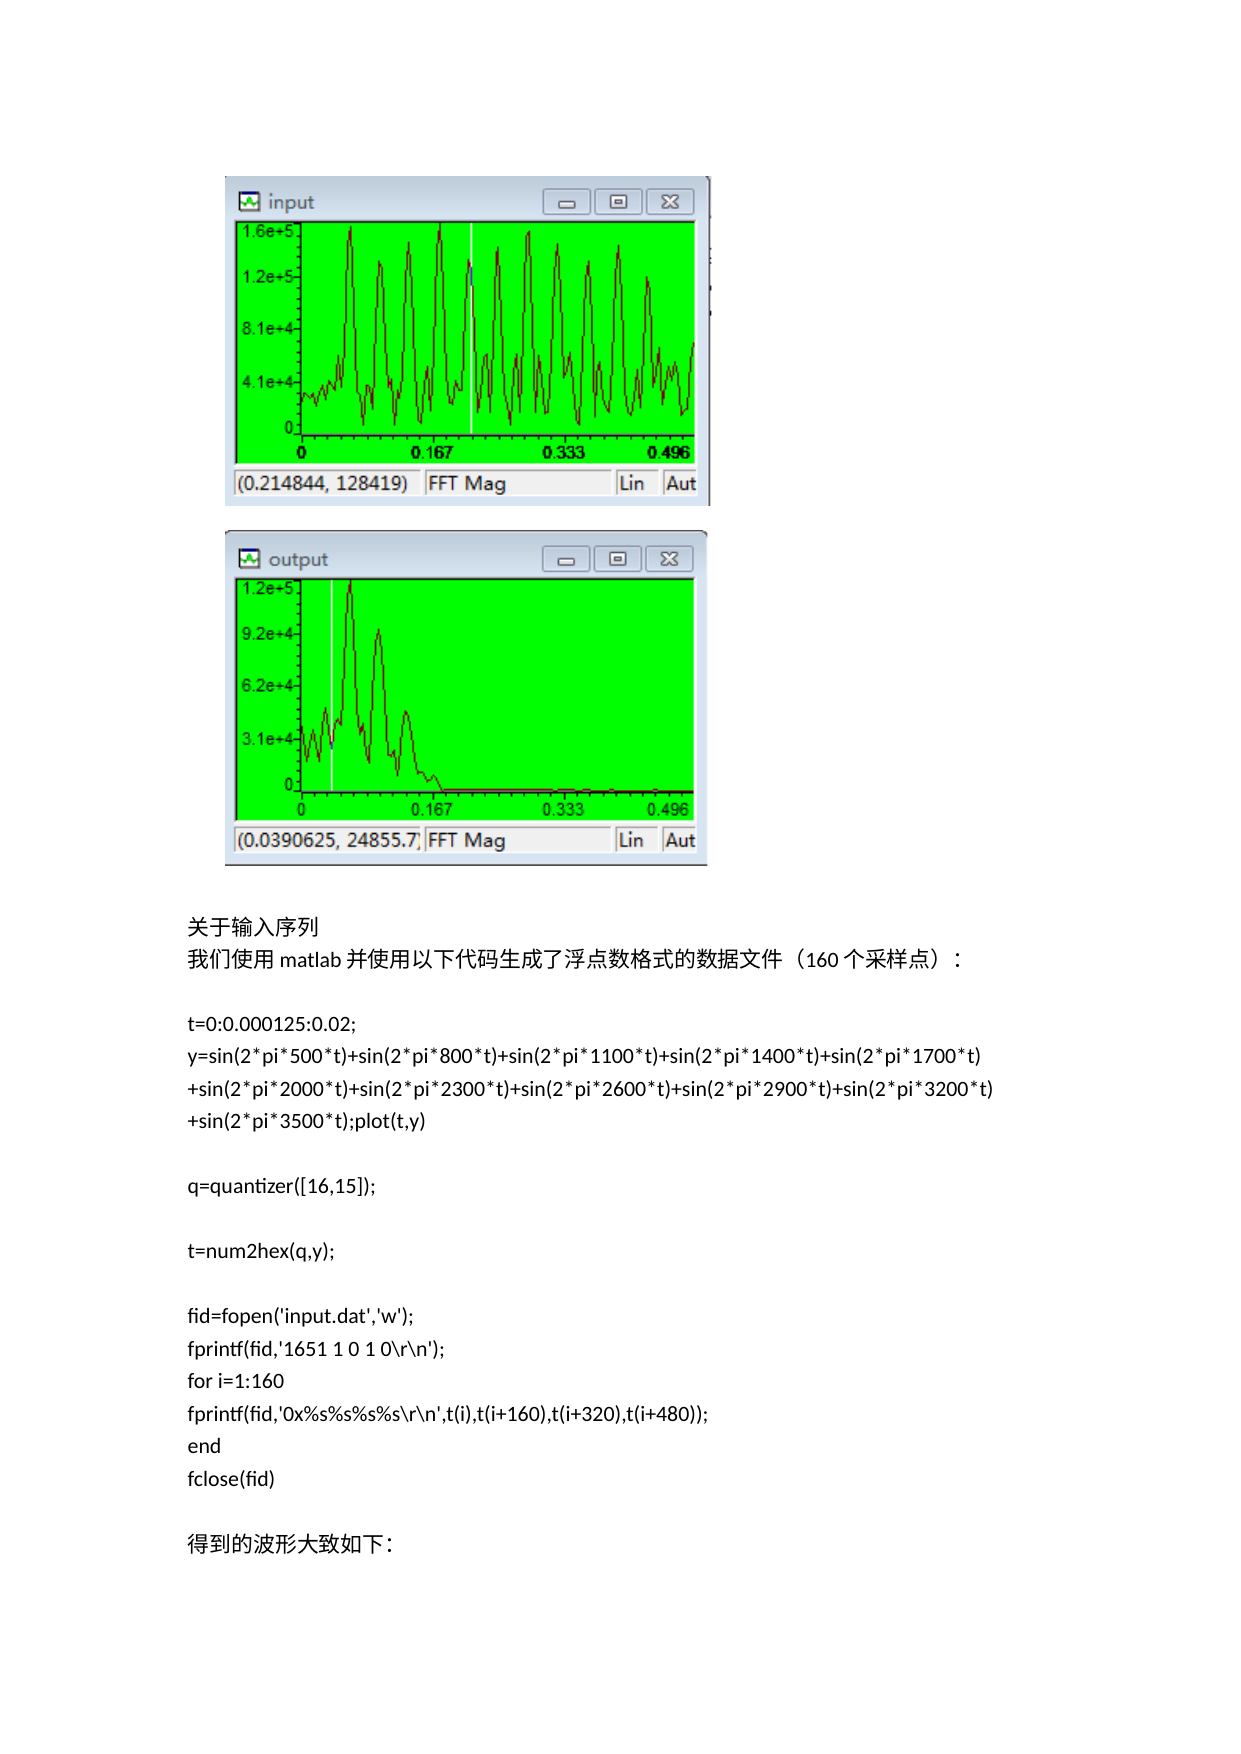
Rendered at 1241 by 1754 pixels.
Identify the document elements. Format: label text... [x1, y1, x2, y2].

text fclose(fid) [187, 1462, 1053, 1494]
text fid=fopen('input.dat','w'); [187, 1299, 1053, 1332]
text t=0:0.000125:0.02; [187, 1007, 1053, 1039]
text q=quantizer([16,15]); [187, 1169, 1053, 1202]
text for i=1:160 [187, 1364, 1053, 1397]
picture [225, 176, 712, 506]
text 我们使用matlab并使用以下代码生成了浮点数格式的数据文件（160个采样点）： [187, 942, 1053, 974]
text 得到的波形大致如下： [187, 1527, 1053, 1559]
text end [187, 1429, 1053, 1462]
text fprintf(fid,'1651 1 0 1 0\r\n'); [187, 1332, 1053, 1364]
text fprintf(fid,'0x%s%s%s%s\r\n',t(i),t(i+160),t(i+320),t(i+480)); [187, 1397, 1053, 1429]
text 关于输入序列 [187, 909, 1053, 942]
text t=num2hex(q,y); [187, 1234, 1053, 1267]
picture [225, 530, 708, 866]
text y=sin(2*pi*500*t)+sin(2*pi*800*t)+sin(2*pi*1100*t)+sin(2*pi*1400*t)+sin(2*pi*1700*t)+sin(2*pi*2000*t)+sin(2*pi*2300*t)+sin(2*pi*2600*t)+sin(2*pi*2900*t)+sin(2*pi*3200*t)+sin(2*pi*3500*t);plot(t,y) [187, 1039, 1053, 1137]
